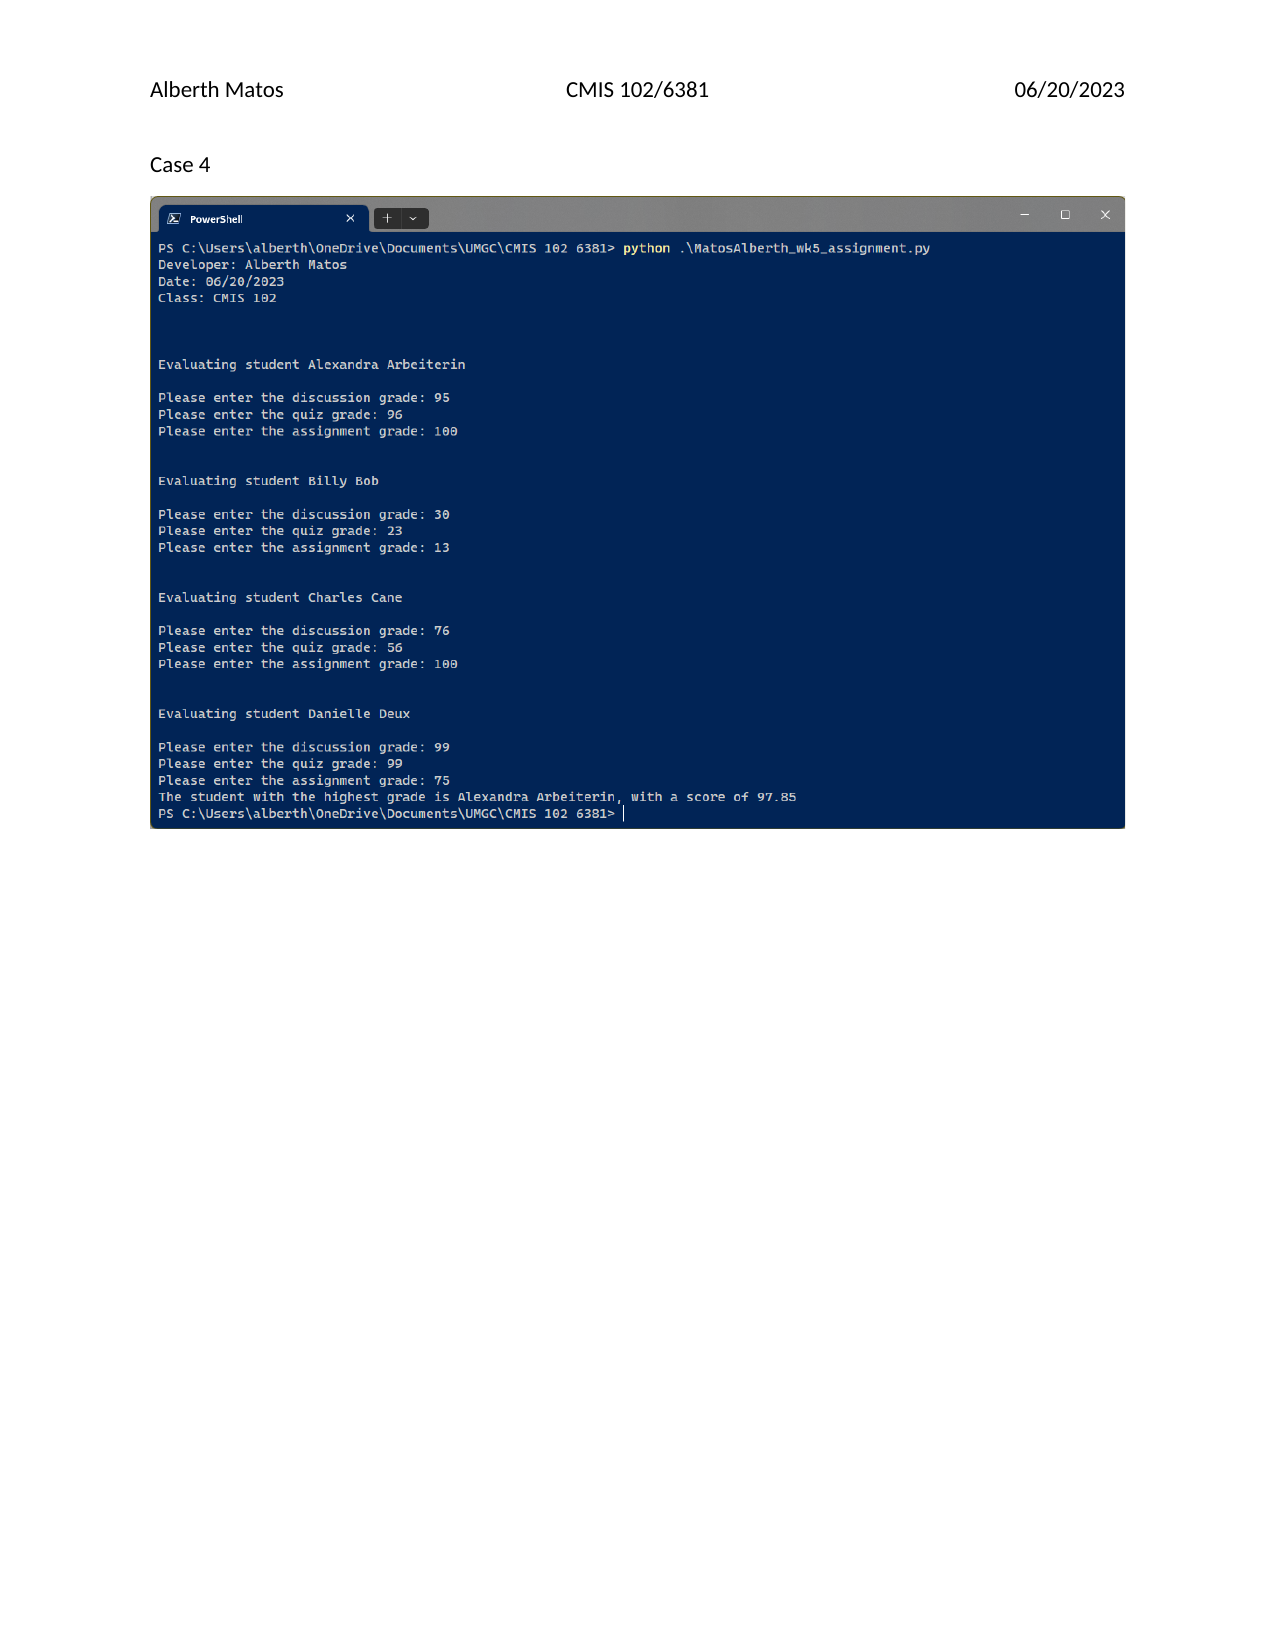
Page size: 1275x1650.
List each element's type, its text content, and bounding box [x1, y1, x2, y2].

picture [150, 196, 1125, 829]
text Case 4 [150, 150, 1125, 178]
